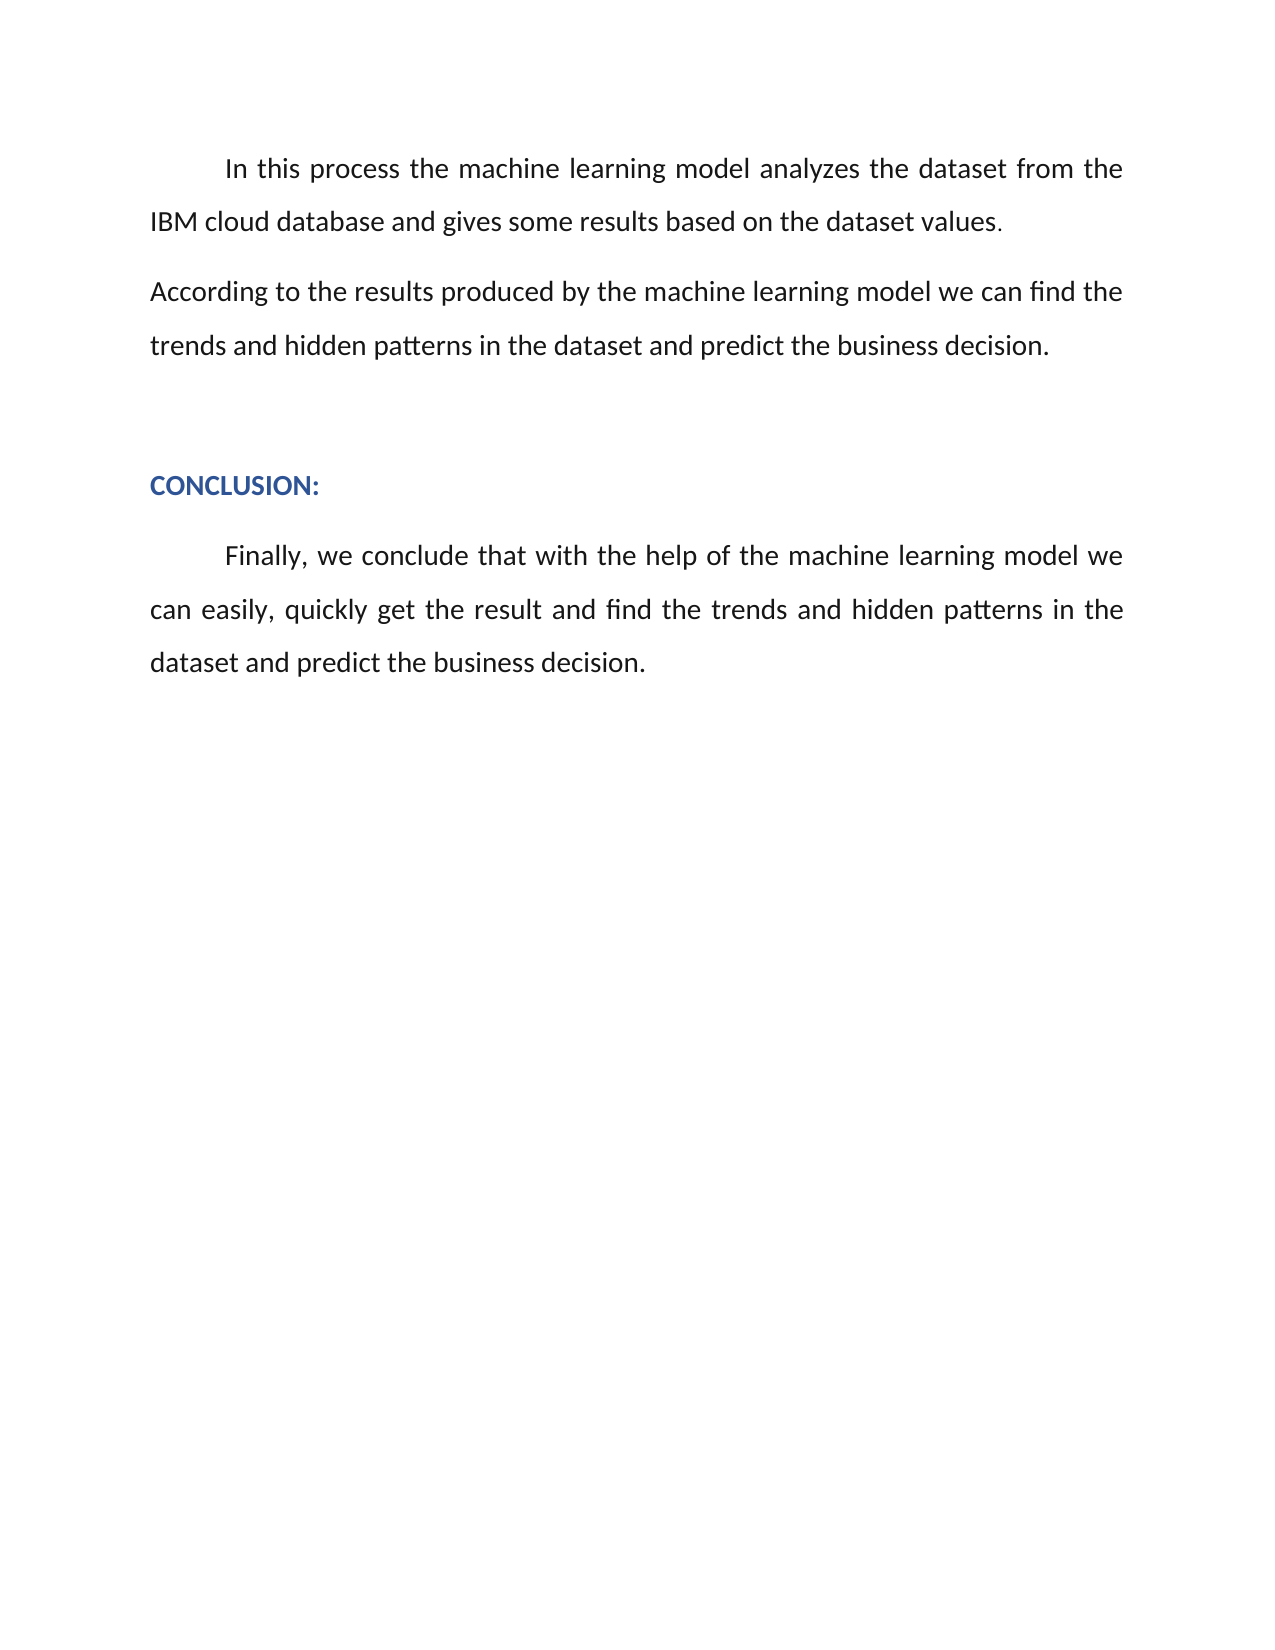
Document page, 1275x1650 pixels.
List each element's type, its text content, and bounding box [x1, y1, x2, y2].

text Finally, we conclude that with the help of the machine learning model we can easily, quickly get the result and find the trends and hidden patterns in the dataset and predict the business decision. [150, 537, 1125, 680]
text CONCLUSION: [150, 467, 1125, 503]
text In this process the machine learning model analyzes the dataset from the IBM cloud database and gives some results based on the dataset values. [150, 150, 1125, 239]
text According to the results produced by the machine learning model we can find the trends and hidden patterns in the dataset and predict the business decision. [150, 273, 1125, 363]
